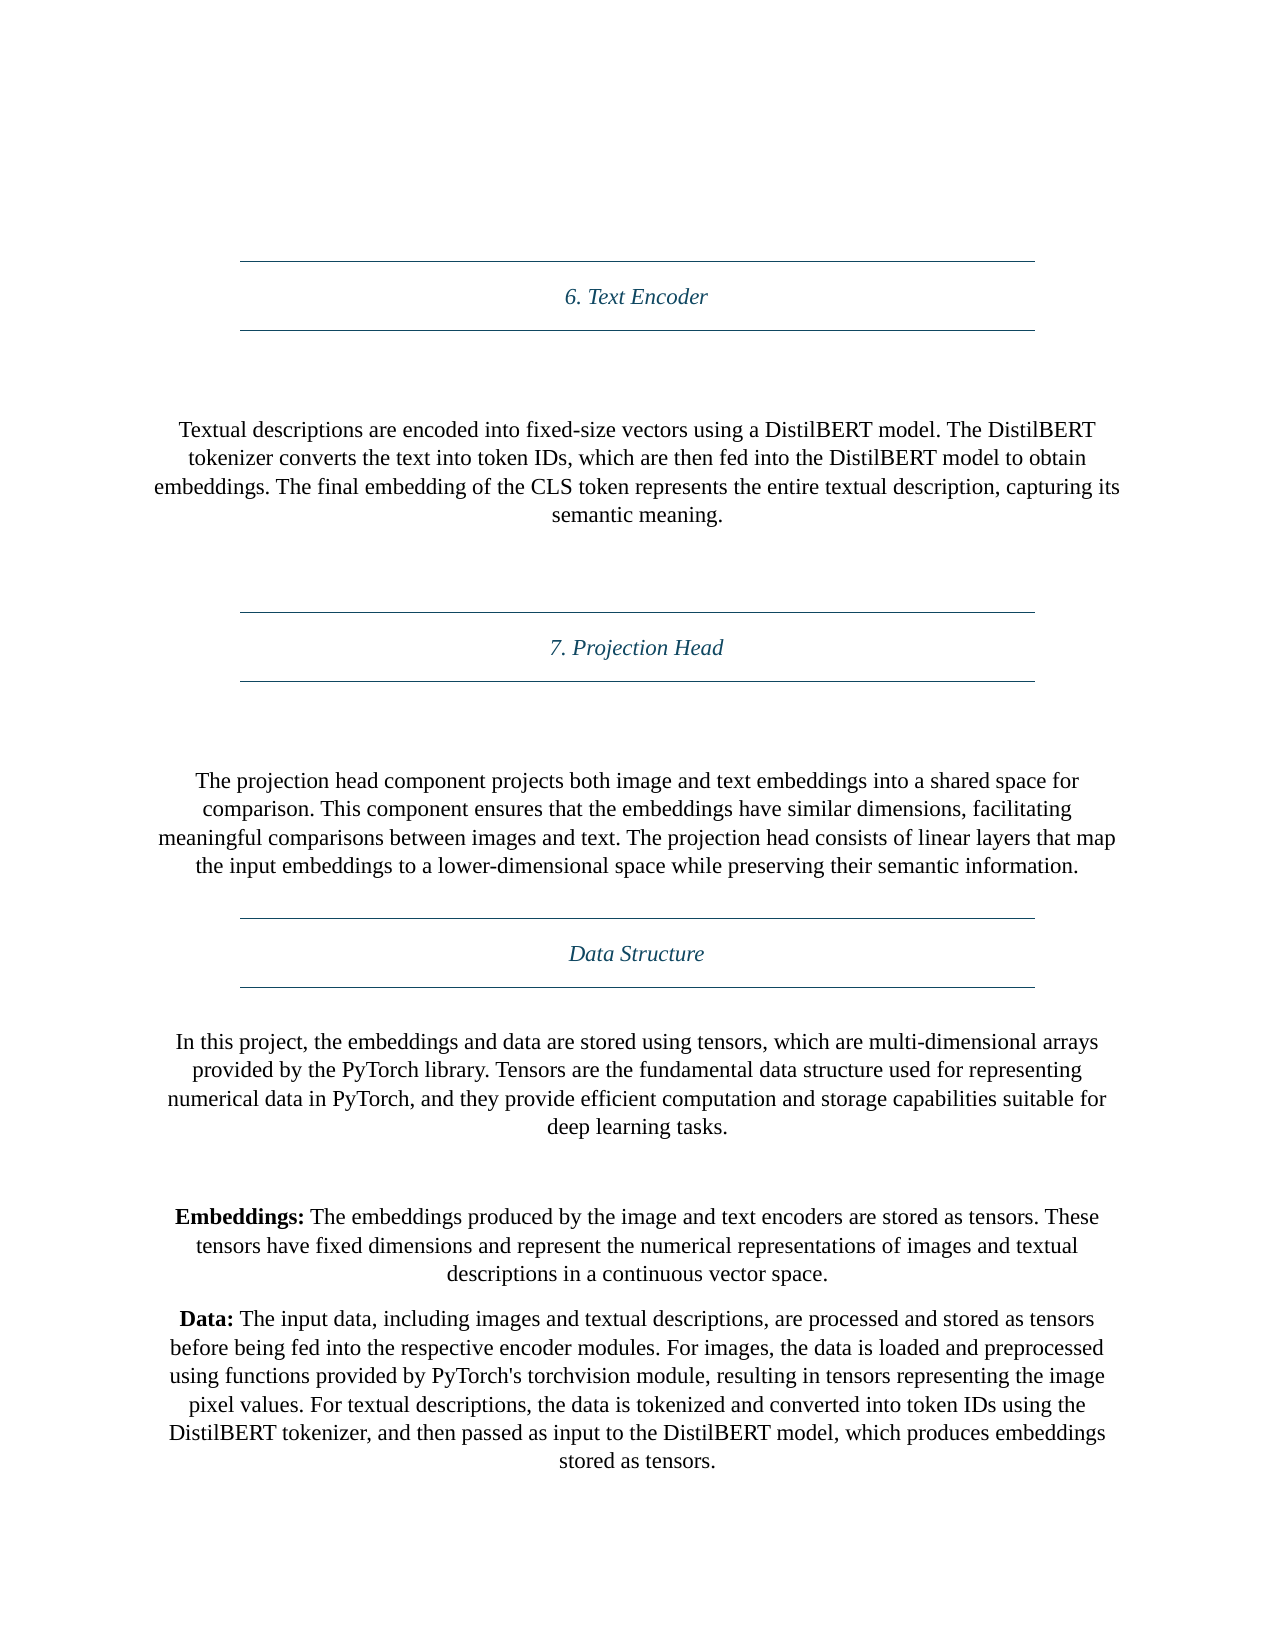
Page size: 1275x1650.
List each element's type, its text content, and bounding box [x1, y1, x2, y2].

text Data Structure [240, 919, 1035, 987]
text 6. Text Encoder [240, 262, 1035, 330]
text In this project, the embeddings and data are stored using tensors, which are multi-dimensional arrays provided by the PyTorch library. Tensors are the fundamental data structure used for representing numerical data in PyTorch, and they provide efficient computation and storage capabilities suitable for deep learning tasks. [150, 1028, 1125, 1139]
text Embeddings: The embeddings produced by the image and text encoders are stored as tensors. These tensors have fixed dimensions and represent the numerical representations of images and textual descriptions in a continuous vector space. [150, 1203, 1125, 1287]
text 7. Projection Head [240, 613, 1035, 681]
text Data: The input data, including images and textual descriptions, are processed and stored as tensors before being fed into the respective encoder modules. For images, the data is loaded and preprocessed using functions provided by PyTorch's torchvision module, resulting in tensors representing the image pixel values. For textual descriptions, the data is tokenized and converted into token IDs using the DistilBERT tokenizer, and then passed as input to the DistilBERT model, which produces embeddings stored as tensors. [150, 1305, 1125, 1474]
text The projection head component projects both image and text embeddings into a shared space for comparison. This component ensures that the embeddings have similar dimensions, facilitating meaningful comparisons between images and text. The projection head consists of linear layers that map the input embeddings to a lower-dimensional space while preserving their semantic information. [150, 767, 1125, 879]
text Textual descriptions are encoded into fixed-size vectors using a DistilBERT model. The DistilBERT tokenizer converts the text into token IDs, which are then fed into the DistilBERT model to obtain embeddings. The final embedding of the CLS token represents the entire textual description, capturing its semantic meaning. [150, 416, 1125, 527]
